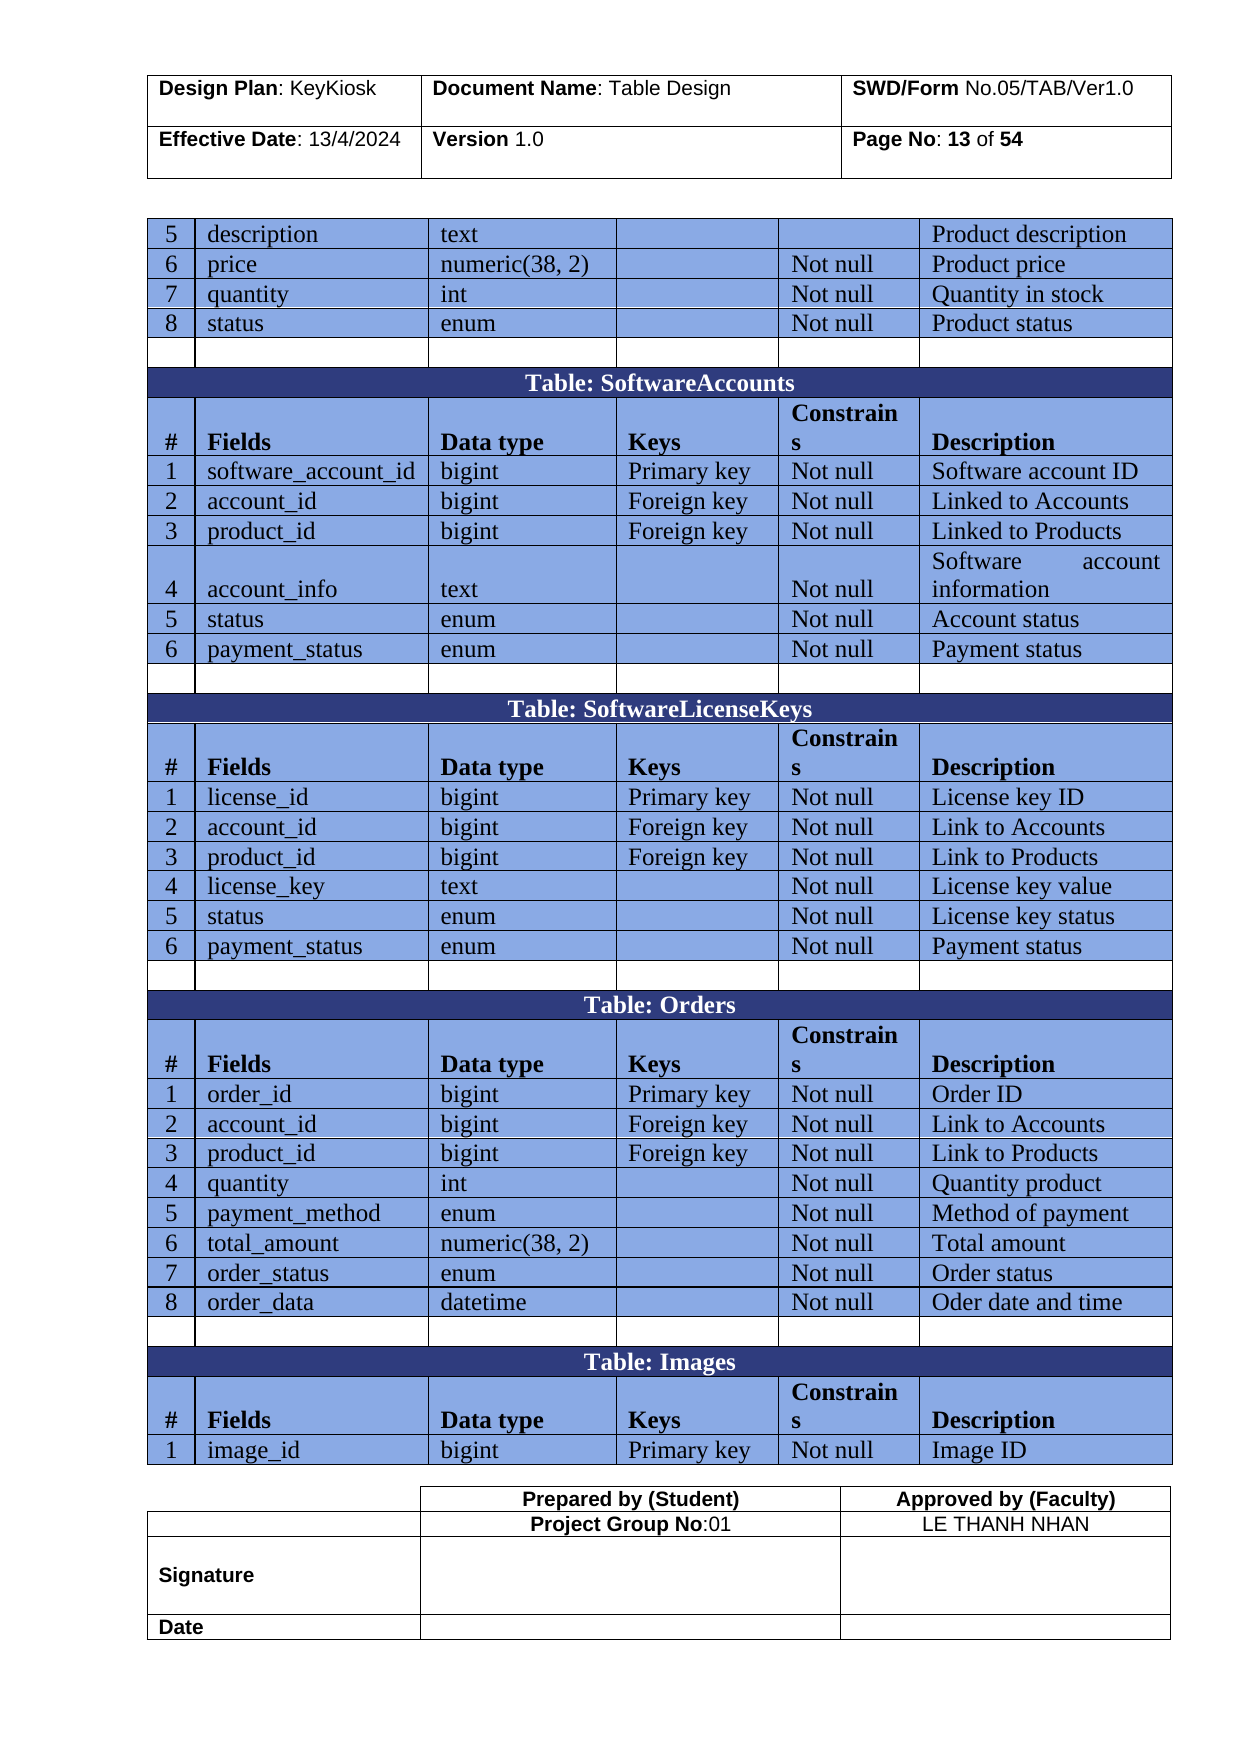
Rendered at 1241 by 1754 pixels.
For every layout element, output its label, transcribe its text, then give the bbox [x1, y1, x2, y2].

table_cell payment_method [196, 1198, 428, 1227]
table_cell 7 [148, 1258, 194, 1286]
table_cell Description [920, 1377, 1172, 1434]
table_cell text [429, 871, 616, 900]
table_cell bigint [429, 1435, 616, 1464]
table_cell numeric(38, 2) [429, 249, 616, 278]
table_cell Not null [779, 634, 919, 663]
table_cell Constrains [779, 398, 919, 455]
table_cell Image ID [920, 1435, 1172, 1464]
table_cell [779, 1317, 919, 1346]
table_cell 5 [148, 219, 194, 248]
table_cell Description [920, 1020, 1172, 1078]
table_cell Primary key [617, 1435, 778, 1464]
table_cell [920, 1317, 1172, 1346]
table_cell Foreign key [617, 812, 778, 841]
table_cell [617, 634, 778, 663]
table_cell Not null [779, 1139, 919, 1167]
table_cell [196, 664, 428, 693]
table_cell Not null [779, 842, 919, 870]
table_cell 4 [148, 1168, 194, 1197]
table_cell [429, 338, 616, 367]
table_cell # [148, 724, 194, 781]
table_cell Data type [429, 1377, 616, 1434]
table_cell 6 [148, 931, 194, 960]
table_cell [617, 1228, 778, 1257]
table_cell text [429, 219, 616, 248]
table_cell [196, 961, 428, 989]
table_cell [617, 309, 778, 337]
table_cell enum [429, 901, 616, 930]
table_cell Keys [617, 1020, 778, 1078]
table_cell account_id [196, 812, 428, 841]
table_cell Not null [779, 486, 919, 515]
table_cell # [148, 1377, 194, 1434]
table_cell numeric(38, 2) [429, 1228, 616, 1257]
table_cell Not null [779, 1079, 919, 1108]
table_cell Link to Products [920, 842, 1172, 870]
table_cell Linked to Products [920, 516, 1172, 545]
table_cell [148, 664, 194, 693]
table_cell account_info [196, 546, 428, 603]
table_cell 6 [148, 249, 194, 278]
table_cell Primary key [617, 1079, 778, 1108]
table_cell Foreign key [617, 842, 778, 870]
table_cell # [148, 1020, 194, 1078]
table_cell enum [429, 309, 616, 337]
table_cell license_key [196, 871, 428, 900]
table_cell Not null [779, 871, 919, 900]
table_cell bigint [429, 486, 616, 515]
table_cell Table: SoftwareAccounts [148, 368, 1172, 397]
table_cell bigint [429, 1139, 616, 1167]
table_cell order_data [196, 1288, 428, 1316]
table_cell Software account ID [920, 456, 1172, 485]
table_cell bigint [429, 516, 616, 545]
table_cell [617, 249, 778, 278]
table_cell Product price [920, 249, 1172, 278]
table_cell Product status [920, 309, 1172, 337]
table_cell [617, 871, 778, 900]
table_cell Data type [429, 724, 616, 781]
table_cell License key value [920, 871, 1172, 900]
table_cell Payment status [920, 931, 1172, 960]
table_cell Not null [779, 516, 919, 545]
table_cell 7 [148, 279, 194, 307]
table_cell Fields [196, 1377, 428, 1434]
table_cell [617, 931, 778, 960]
table_cell Not null [779, 1288, 919, 1316]
table_cell Not null [779, 1258, 919, 1286]
table_cell account_id [196, 1109, 428, 1137]
table_cell [617, 219, 778, 248]
table_cell Oder date and time [920, 1288, 1172, 1316]
table_cell Description [920, 724, 1172, 781]
table_cell Description [920, 398, 1172, 455]
table_cell [617, 1258, 778, 1286]
table_cell enum [429, 1198, 616, 1227]
table_cell price [196, 249, 428, 278]
table_cell image_id [196, 1435, 428, 1464]
table_cell Software account information [920, 546, 1172, 603]
table_cell Account status [920, 604, 1172, 633]
table_cell [617, 546, 778, 603]
table_cell [617, 1168, 778, 1197]
table_cell 1 [148, 456, 194, 485]
table_cell enum [429, 931, 616, 960]
table_cell [920, 338, 1172, 367]
table_cell Not null [779, 1228, 919, 1257]
table_cell Table: SoftwareLicenseKeys [148, 694, 1172, 722]
table_cell Not null [779, 279, 919, 307]
table_cell Foreign key [617, 1109, 778, 1137]
table_cell License key status [920, 901, 1172, 930]
table_cell 1 [148, 782, 194, 811]
table_cell 5 [148, 604, 194, 633]
table_cell Foreign key [617, 486, 778, 515]
table_cell 8 [148, 1288, 194, 1316]
table_cell Data type [429, 398, 616, 455]
table_cell Link to Products [920, 1139, 1172, 1167]
table_cell bigint [429, 812, 616, 841]
table_cell [779, 338, 919, 367]
table_cell [617, 1288, 778, 1316]
table_cell Not null [779, 782, 919, 811]
table_cell Not null [779, 931, 919, 960]
table_cell bigint [429, 1079, 616, 1108]
table_cell [779, 961, 919, 989]
table_cell [920, 961, 1172, 989]
table_cell Fields [196, 398, 428, 455]
table_cell [617, 1317, 778, 1346]
table_cell [617, 604, 778, 633]
table_cell [148, 1317, 194, 1346]
table_cell 3 [148, 842, 194, 870]
table_cell Total amount [920, 1228, 1172, 1257]
table_cell 6 [148, 1228, 194, 1257]
table_cell product_id [196, 516, 428, 545]
table_cell [148, 338, 194, 367]
table_cell [617, 961, 778, 989]
table_cell status [196, 604, 428, 633]
table_cell Constrains [779, 1020, 919, 1078]
table_cell Fields [196, 1020, 428, 1078]
table_cell 8 [148, 309, 194, 337]
table_cell description [196, 219, 428, 248]
table_cell Keys [617, 1377, 778, 1434]
table_cell Order ID [920, 1079, 1172, 1108]
table_cell Payment status [920, 634, 1172, 663]
table_cell 2 [148, 1109, 194, 1137]
table_cell quantity [196, 1168, 428, 1197]
table_cell [196, 338, 428, 367]
table_cell quantity [196, 279, 428, 307]
table_cell [429, 664, 616, 693]
table_cell [617, 279, 778, 307]
table_cell Not null [779, 1109, 919, 1137]
table_cell Not null [779, 901, 919, 930]
table_cell Not null [779, 249, 919, 278]
table_cell bigint [429, 782, 616, 811]
table_cell 1 [148, 1435, 194, 1464]
table_cell Link to Accounts [920, 812, 1172, 841]
table_cell Quantity product [920, 1168, 1172, 1197]
table_cell [779, 219, 919, 248]
table_cell account_id [196, 486, 428, 515]
table_cell Linked to Accounts [920, 486, 1172, 515]
table_cell Not null [779, 1198, 919, 1227]
table_cell license_id [196, 782, 428, 811]
table_cell Constrains [779, 724, 919, 781]
table_cell [779, 664, 919, 693]
table_cell Not null [779, 604, 919, 633]
table_cell 3 [148, 1139, 194, 1167]
table_cell Data type [429, 1020, 616, 1078]
table_cell status [196, 309, 428, 337]
table_cell [617, 901, 778, 930]
table_cell order_status [196, 1258, 428, 1286]
table_cell total_amount [196, 1228, 428, 1257]
table_cell Keys [617, 724, 778, 781]
table_cell Not null [779, 546, 919, 603]
table_cell [148, 961, 194, 989]
table_cell int [429, 1168, 616, 1197]
table_cell [429, 1317, 616, 1346]
table_cell Fields [196, 724, 428, 781]
table_cell Table: Orders [148, 991, 1172, 1019]
table_cell product_id [196, 1139, 428, 1167]
table_cell 2 [148, 812, 194, 841]
table_cell 4 [148, 871, 194, 900]
table_cell Not null [779, 1168, 919, 1197]
table_cell enum [429, 604, 616, 633]
table_cell 2 [148, 486, 194, 515]
table_cell Primary key [617, 782, 778, 811]
table_cell 3 [148, 516, 194, 545]
table_cell Constrains [779, 1377, 919, 1434]
table_cell enum [429, 1258, 616, 1286]
table_cell bigint [429, 842, 616, 870]
table_cell software_account_id [196, 456, 428, 485]
table_cell product_id [196, 842, 428, 870]
table_cell payment_status [196, 634, 428, 663]
table_cell Not null [779, 456, 919, 485]
table_cell int [429, 279, 616, 307]
table_cell order_id [196, 1079, 428, 1108]
table_cell [920, 664, 1172, 693]
table_cell 5 [148, 901, 194, 930]
table_cell # [148, 398, 194, 455]
table_cell datetime [429, 1288, 616, 1316]
table_cell [429, 961, 616, 989]
table_cell Foreign key [617, 1139, 778, 1167]
table_cell [617, 1198, 778, 1227]
table_cell [617, 338, 778, 367]
table_cell [196, 1317, 428, 1346]
table_cell 4 [148, 546, 194, 603]
table_cell [617, 664, 778, 693]
table_cell bigint [429, 1109, 616, 1137]
table_cell License key ID [920, 782, 1172, 811]
table_cell status [196, 901, 428, 930]
table_cell 5 [148, 1198, 194, 1227]
table_cell Primary key [617, 456, 778, 485]
table_cell text [429, 546, 616, 603]
table_cell Not null [779, 1435, 919, 1464]
table_cell Method of payment [920, 1198, 1172, 1227]
table_cell Not null [779, 812, 919, 841]
table_cell Link to Accounts [920, 1109, 1172, 1137]
table_cell bigint [429, 456, 616, 485]
table_cell payment_status [196, 931, 428, 960]
table_cell Order status [920, 1258, 1172, 1286]
table_cell Keys [617, 398, 778, 455]
table_cell Not null [779, 309, 919, 337]
table_cell 1 [148, 1079, 194, 1108]
table_cell 6 [148, 634, 194, 663]
table_cell Table: Images [148, 1347, 1172, 1376]
table_cell Foreign key [617, 516, 778, 545]
table_cell Quantity in stock [920, 279, 1172, 307]
table_cell Product description [920, 219, 1172, 248]
table_cell enum [429, 634, 616, 663]
